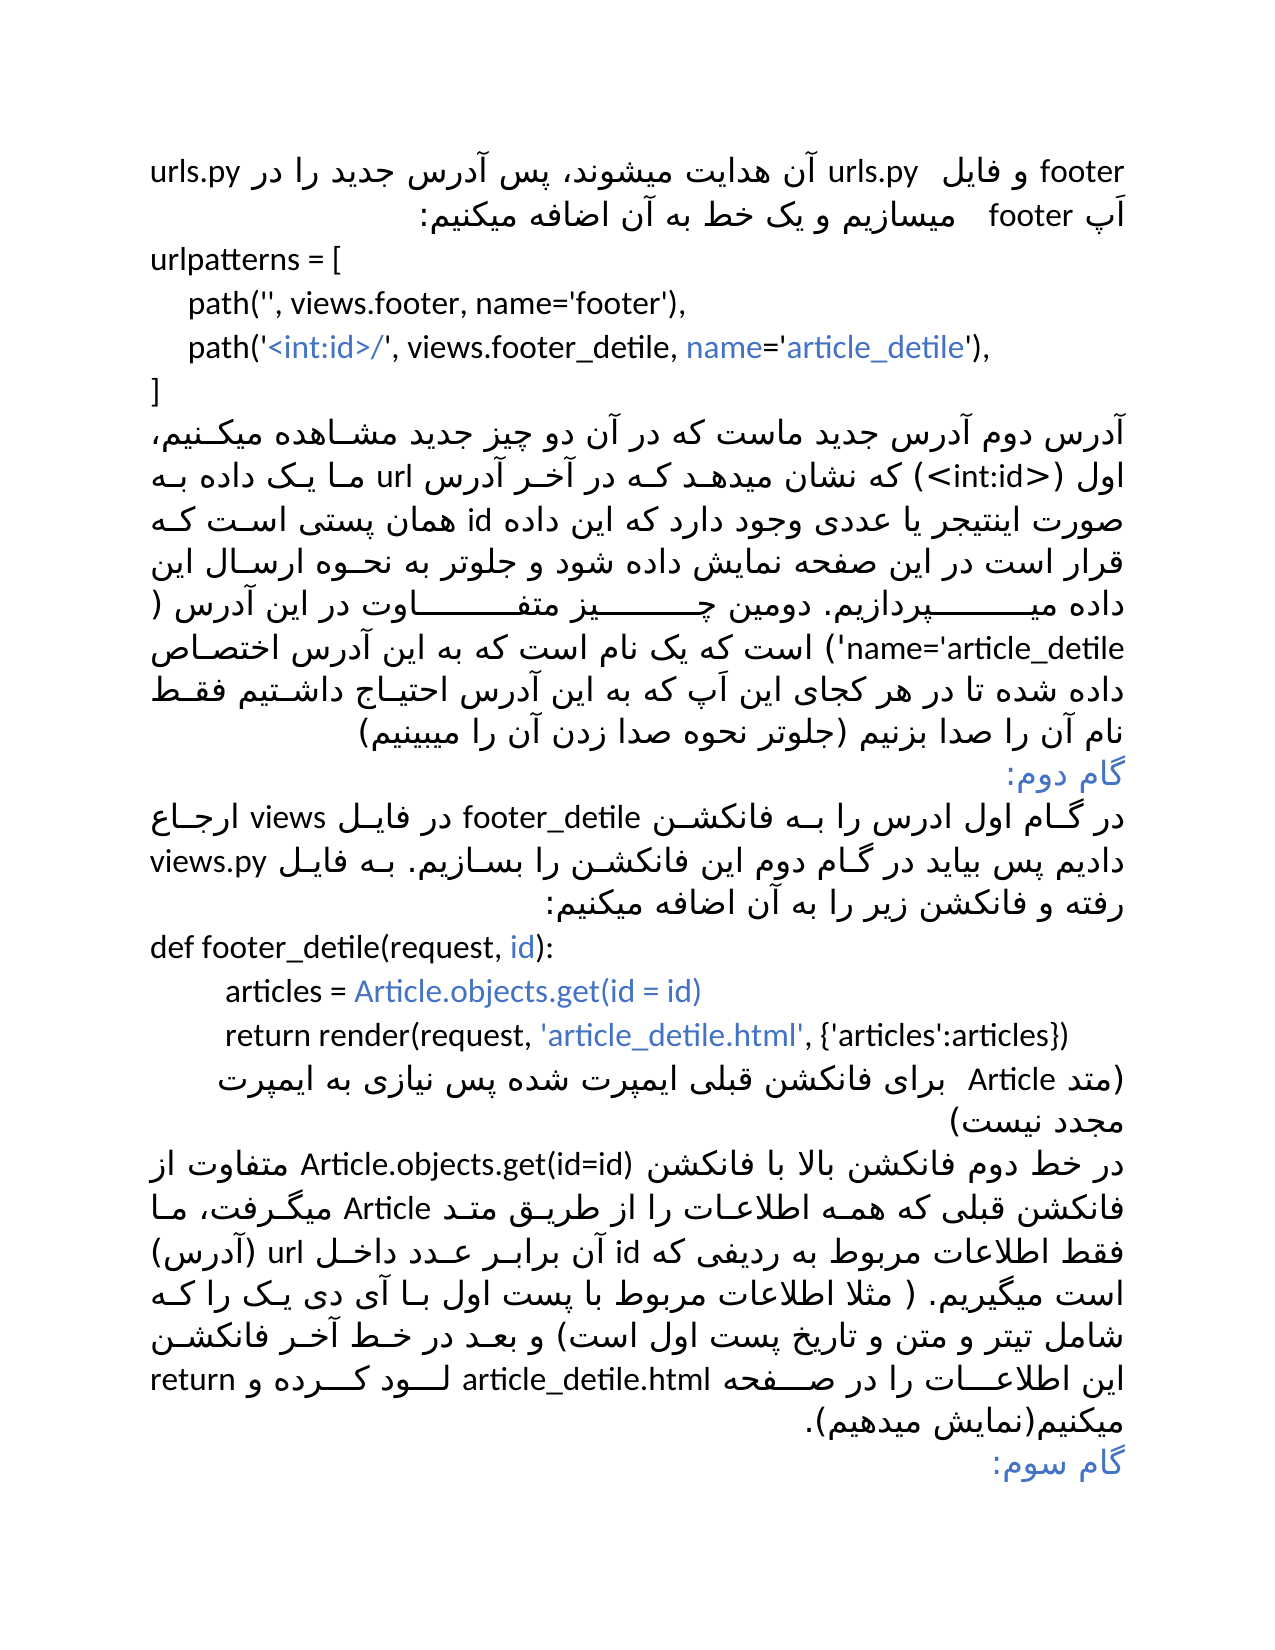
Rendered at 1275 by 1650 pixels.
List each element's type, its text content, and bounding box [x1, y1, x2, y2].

text در گام اول ادرس را به فانکشن footer_detile در فایل views ارجاع دادیم پس بیاید در گام دوم این فانکشن را بسازیم. به فایل views.py رفته و فانکشن زیر را به آن اضافه میکنیم: [150, 796, 1125, 923]
text آدرس دوم آدرس جدید ماست که در آن دو چیز جدید مشاهده میکنیم، اول (<int:id>) که نشان میدهد که در آخر آدرس url ما یک داده به صورت اینتیجر یا عددی وجود دارد که این داده id همان پستی است که قرار است در این صفحه نمایش داده شود و جلوتر به نحوه ارسال این داده میپردازیم. دومین چیز متفاوت در این آدرس (name='article_detile') است که یک نام است که به این آدرس اختصاص داده شده تا در هر کجای این اَپ که به این آدرس احتیاج داشتیم فقط نام آن را صدا بزنیم (جلوتر نحوه صدا زدن آن را میبینیم) [150, 413, 1125, 751]
text path('<int:id>/', views.footer_detile, name='article_detile'), [150, 326, 1125, 366]
text گام سوم: [150, 1444, 1125, 1483]
text def footer_detile(request, id): [150, 926, 1125, 966]
text (متد Article برای فانکشن قبلی ایمپرت شده پس نیازی به ایمپرت مجدد نیست) [150, 1057, 1125, 1140]
text در خط دوم فانکشن بالا با فانکشن Article.objects.get(id=id) متفاوت از فانکشن قبلی که همه اطلاعات را از طریق متد Article میگرفت، ما فقط اطلاعات مربوط به ردیفی که id آن برابر عدد داخل url (آدرس) است میگیریم. ( مثلا اطلاعات مربوط با پست اول با آی دی یک را که شامل تیتر و متن و تاریخ پست اول است) و بعد در خط آخر فانکشن این اطلاعات را در صفحه article_detile.html لود کرده و return میکنیم(نمایش میدهیم). [150, 1143, 1125, 1441]
text ] [150, 369, 1125, 410]
text articles = Article.objects.get(id = id) [150, 969, 1125, 1010]
text path('', views.footer, name='footer'), [150, 282, 1125, 322]
text urlpatterns = [ [150, 238, 1125, 278]
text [150, 150, 1125, 234]
text گام دوم: [150, 754, 1125, 793]
text return render(request, 'article_detile.html', {'articles':articles}) [150, 1013, 1125, 1054]
